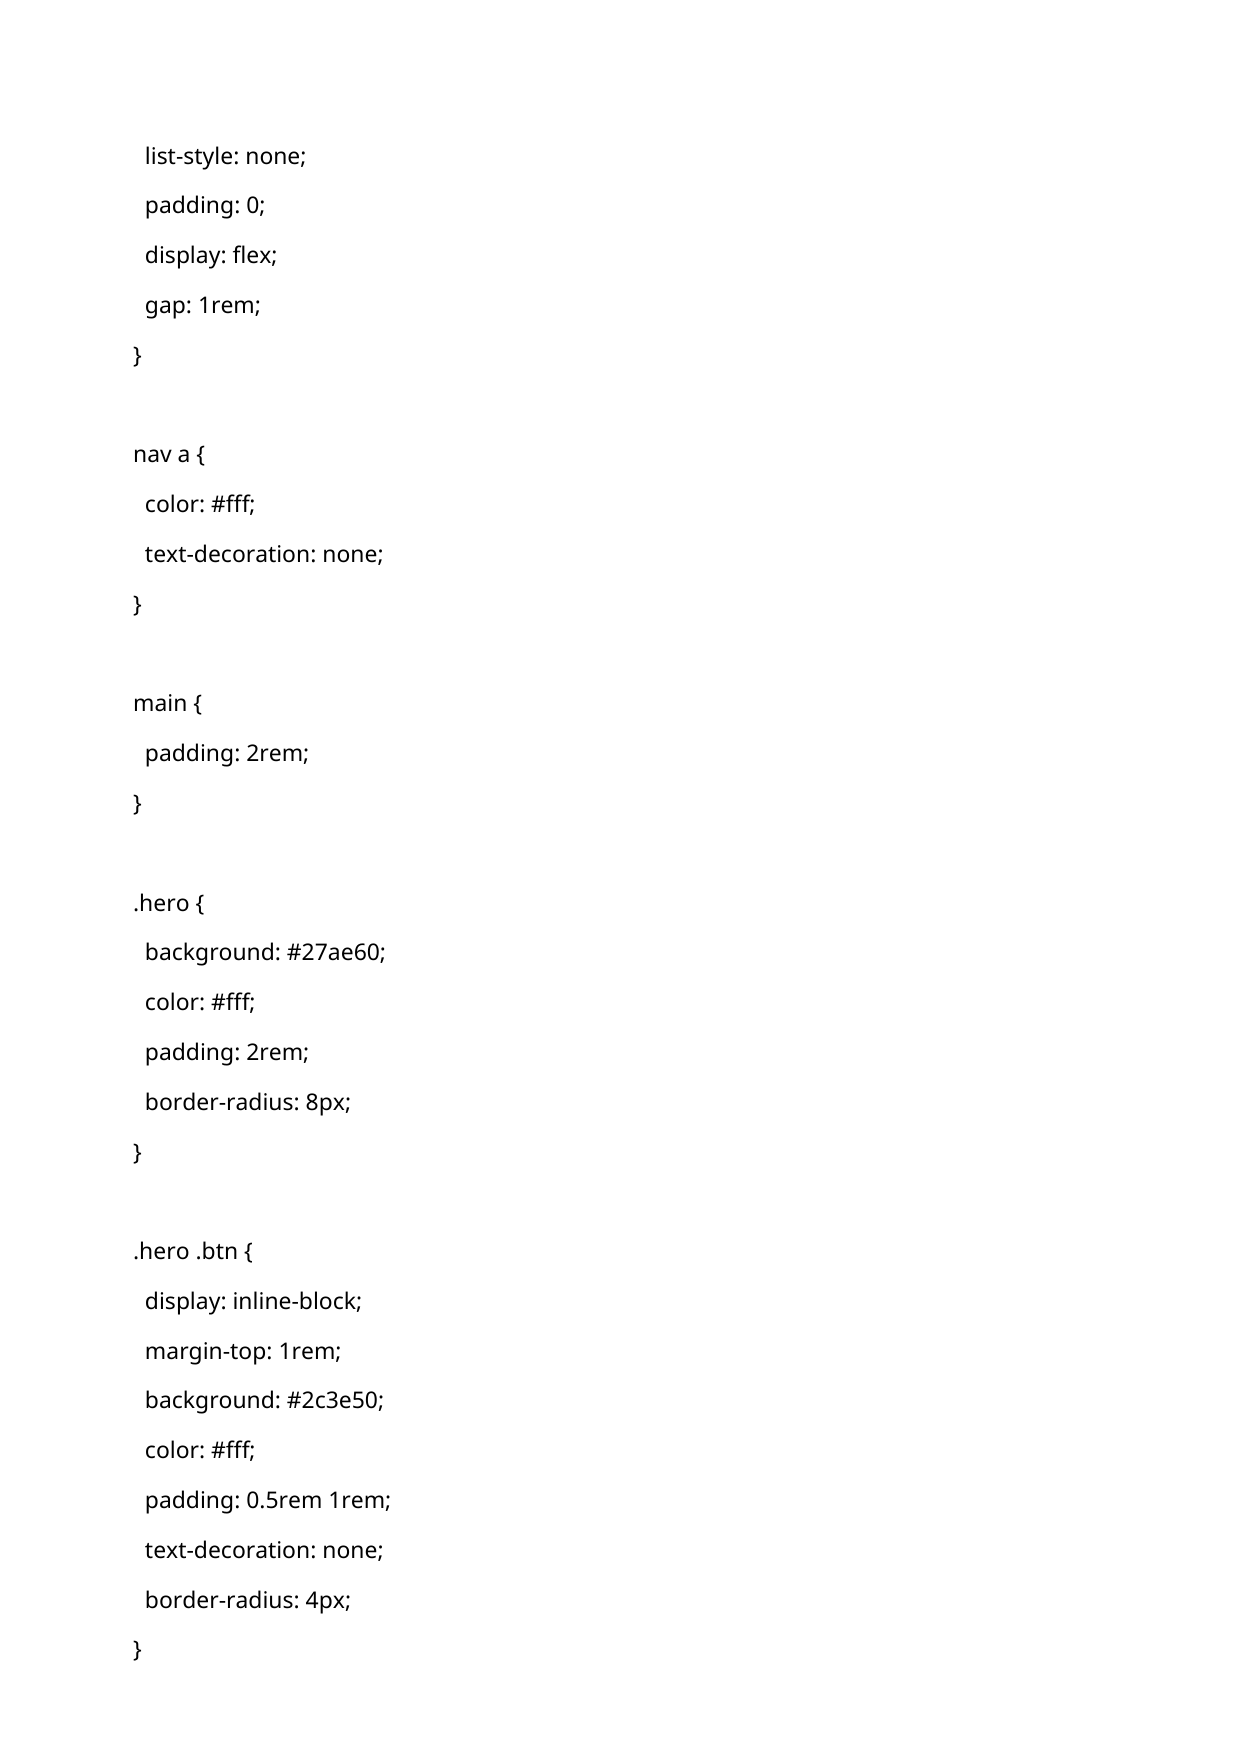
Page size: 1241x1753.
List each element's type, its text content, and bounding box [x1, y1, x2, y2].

text border-radius: 4px; [133, 1583, 1077, 1615]
text display: inline-block; [133, 1285, 1077, 1316]
text display: flex; [133, 239, 1077, 270]
text } [133, 588, 1077, 619]
text .hero { [133, 886, 1077, 918]
text background: #2c3e50; [133, 1384, 1077, 1416]
text } [133, 339, 1077, 370]
text text-decoration: none; [133, 538, 1077, 569]
text text-decoration: none; [133, 1534, 1077, 1565]
text color: #fff; [133, 1434, 1077, 1465]
text padding: 2rem; [133, 737, 1077, 768]
text color: #fff; [133, 488, 1077, 519]
text } [133, 1633, 1077, 1664]
text border-radius: 8px; [133, 1086, 1077, 1117]
text padding: 0; [133, 189, 1077, 221]
text } [133, 1135, 1077, 1167]
text gap: 1rem; [133, 289, 1077, 320]
text padding: 2rem; [133, 1036, 1077, 1067]
text padding: 0.5rem 1rem; [133, 1484, 1077, 1515]
text } [133, 787, 1077, 818]
text color: #fff; [133, 986, 1077, 1017]
text nav a { [133, 438, 1077, 469]
text main { [133, 687, 1077, 718]
text margin-top: 1rem; [133, 1334, 1077, 1366]
text background: #27ae60; [133, 936, 1077, 967]
text .hero .btn { [133, 1235, 1077, 1266]
text list-style: none; [133, 139, 1077, 171]
